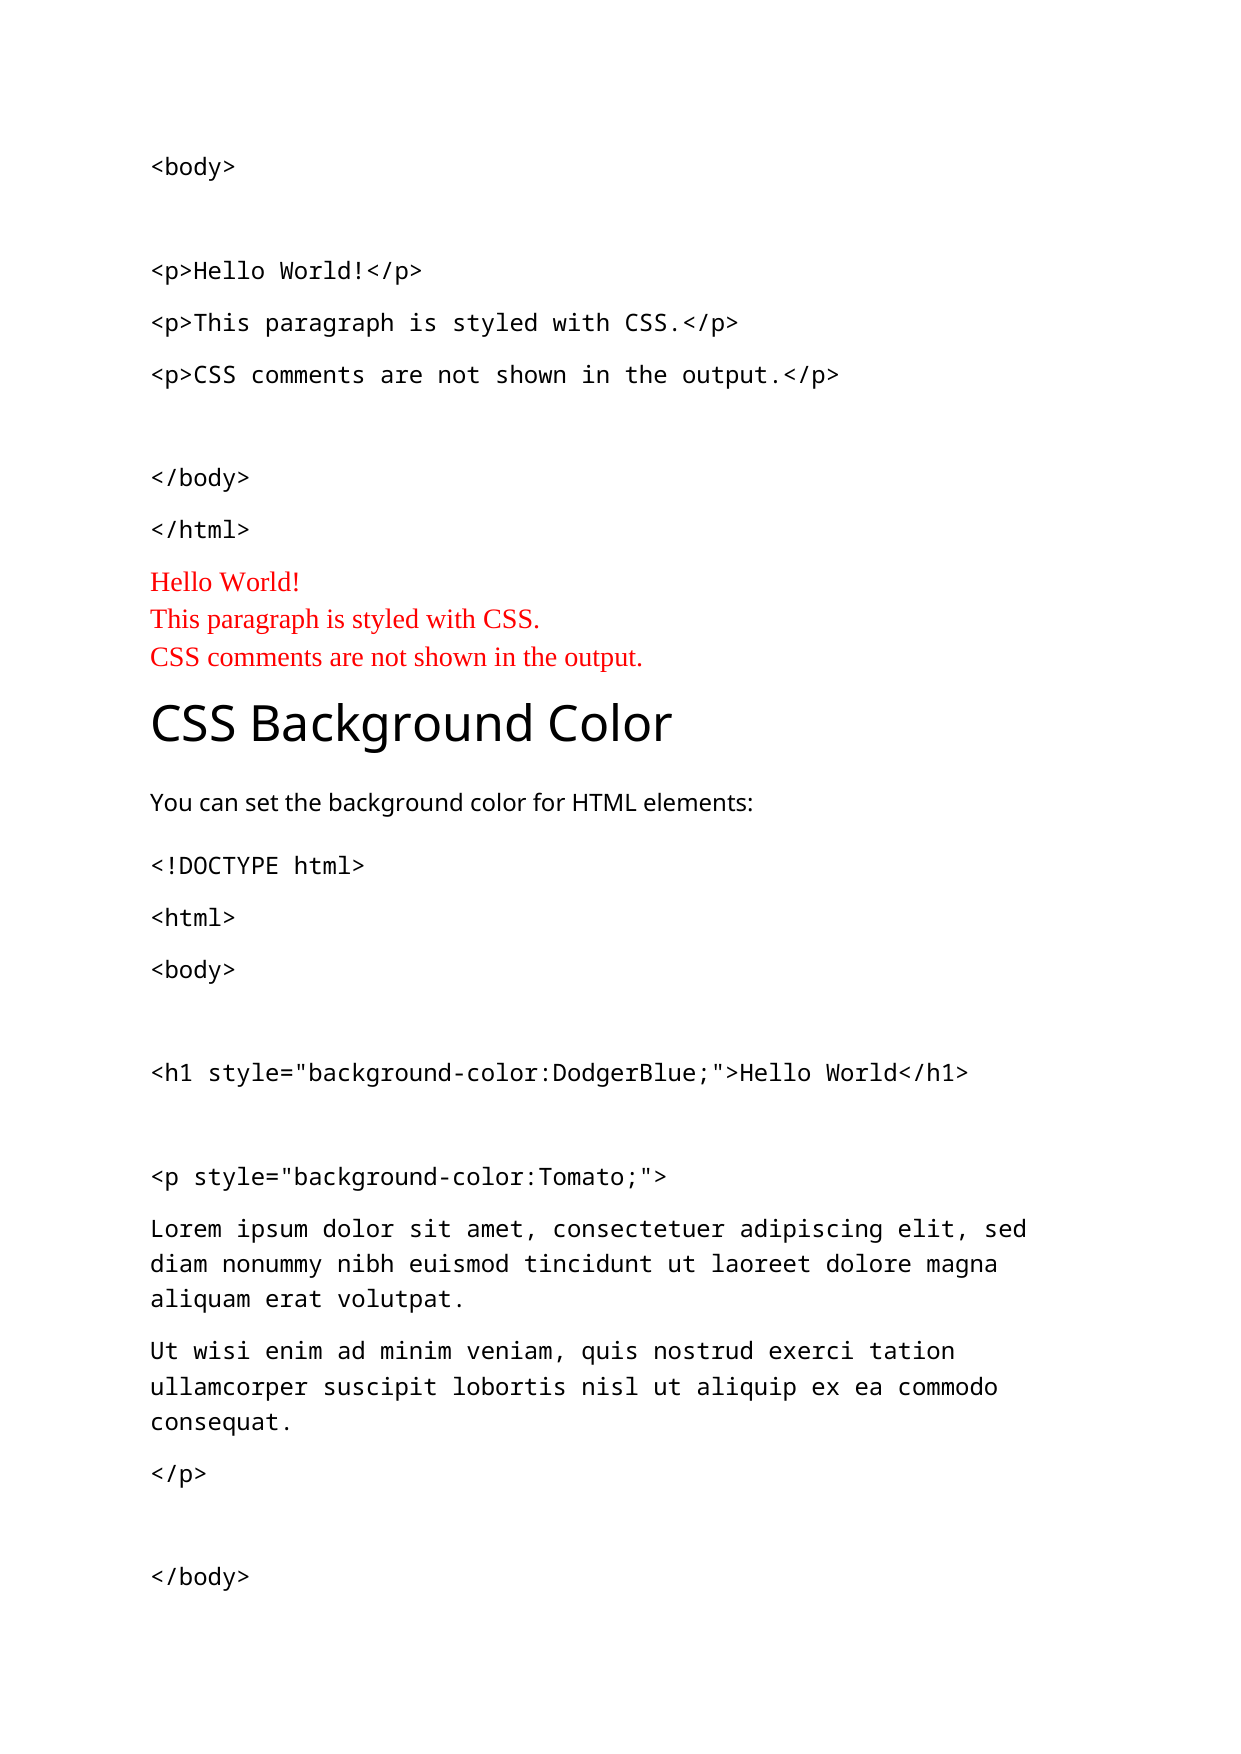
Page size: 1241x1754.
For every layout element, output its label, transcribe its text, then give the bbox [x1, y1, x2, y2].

text <p style="background-color:Tomato;"> [150, 1160, 1090, 1193]
text <html> [150, 901, 1090, 933]
text </p> [150, 1456, 1090, 1489]
text <!DOCTYPE html> [150, 849, 1090, 881]
text <h1 style="background-color:DodgerBlue;">Hello World</h1> [150, 1056, 1090, 1089]
text <p>CSS comments are not shown in the output.</p> [150, 357, 1090, 390]
text This paragraph is styled with CSS. [150, 602, 1090, 635]
text <p>This paragraph is styled with CSS.</p> [150, 306, 1090, 338]
text <body> [150, 150, 1090, 183]
subtitle CSS Background Color [150, 688, 1090, 756]
text <p>Hello World!</p> [150, 254, 1090, 286]
text Ut wisi enim ad minim veniam, quis nostrud exerci tation ullamcorper suscipit lobortis nisl ut aliquip ex ea commodo consequat. [150, 1334, 1090, 1437]
text </body> [150, 461, 1090, 494]
text </body> [150, 1560, 1090, 1593]
text You can set the background color for HTML elements: [150, 786, 1090, 819]
text Lorem ipsum dolor sit amet, consectetuer adipiscing elit, sed diam nonummy nibh euismod tincidunt ut laoreet dolore magna aliquam erat volutpat. [150, 1212, 1090, 1315]
text CSS comments are not shown in the output. [150, 640, 1090, 672]
text Hello World! [150, 565, 1090, 597]
text <body> [150, 952, 1090, 985]
text </html> [150, 513, 1090, 546]
